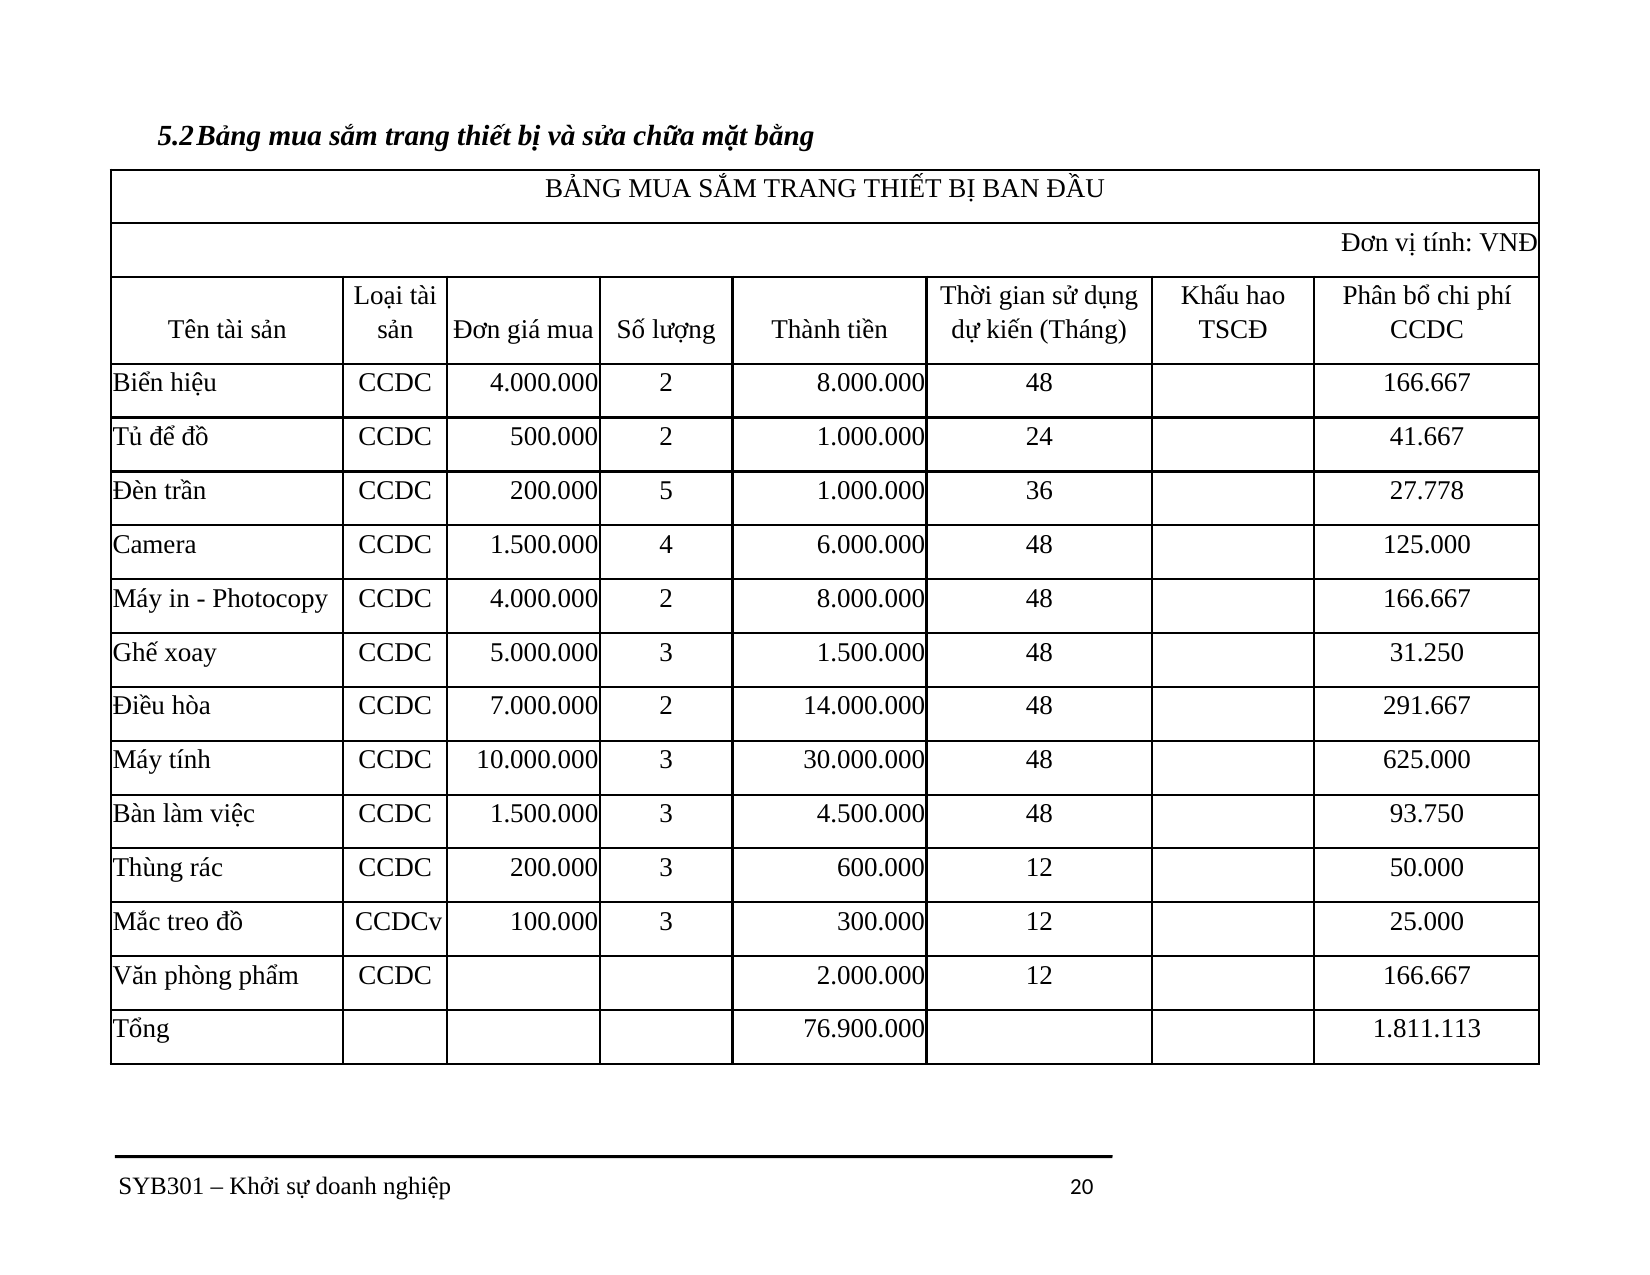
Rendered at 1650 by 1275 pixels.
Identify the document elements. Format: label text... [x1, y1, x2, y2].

table_cell 100.000 [448, 903, 599, 955]
list Bảng mua sắm trang thiết bị và sửa chữa mặt bằng [157, 118, 1532, 152]
table_cell 2 [601, 580, 731, 632]
table_cell Thành tiền [734, 278, 925, 363]
table_cell [1153, 365, 1313, 416]
table_cell 25.000 [1315, 903, 1538, 955]
table_cell [1153, 688, 1313, 739]
table_cell 1.811.113 [1315, 1011, 1538, 1062]
table_cell 1.500.000 [448, 526, 599, 578]
table_cell 93.750 [1315, 796, 1538, 847]
table_cell 50.000 [1315, 849, 1538, 901]
table_cell [1153, 580, 1313, 632]
table_cell 166.667 [1315, 957, 1538, 1009]
table_cell 125.000 [1315, 526, 1538, 578]
table_cell CCDC [344, 365, 446, 416]
table_cell 27.778 [1315, 473, 1538, 524]
table_cell [601, 1011, 731, 1062]
table_cell 4 [601, 526, 731, 578]
table_cell [1153, 796, 1313, 847]
table_cell Camera [112, 526, 342, 578]
table_cell 600.000 [734, 849, 925, 901]
table_cell 5 [601, 473, 731, 524]
table_cell CCDC [344, 957, 446, 1009]
table_cell 5.000.000 [448, 634, 599, 686]
table_cell 31.250 [1315, 634, 1538, 686]
table_cell 48 [928, 742, 1151, 793]
table_cell Điều hòa [112, 688, 342, 739]
table_cell 24 [928, 419, 1151, 470]
table_cell 300.000 [734, 903, 925, 955]
table_cell 7.000.000 [448, 688, 599, 739]
table_cell 3 [601, 742, 731, 793]
table_cell CCDC [344, 688, 446, 739]
table_cell 48 [928, 688, 1151, 739]
table_cell [1153, 957, 1313, 1009]
table_cell Tủ để đồ [112, 419, 342, 470]
table_cell 14.000.000 [734, 688, 925, 739]
table_cell 2 [601, 419, 731, 470]
table_cell 166.667 [1315, 365, 1538, 416]
table_cell [1153, 903, 1313, 955]
table_cell 1.500.000 [734, 634, 925, 686]
table_cell 12 [928, 903, 1151, 955]
table_cell Tổng [112, 1011, 342, 1062]
table_cell [1153, 634, 1313, 686]
table_cell 500.000 [448, 419, 599, 470]
table_cell 48 [928, 796, 1151, 847]
table_cell 166.667 [1315, 580, 1538, 632]
table_cell 4.500.000 [734, 796, 925, 847]
table_cell Đèn trần [112, 473, 342, 524]
table_cell 76.900.000 [734, 1011, 925, 1062]
table_cell 8.000.000 [734, 365, 925, 416]
table_cell [1153, 742, 1313, 793]
table_cell Loại tài sản [344, 278, 446, 363]
table_cell 10.000.000 [448, 742, 599, 793]
table_cell [1153, 1011, 1313, 1062]
table_cell [448, 1011, 599, 1062]
table_cell [1153, 473, 1313, 524]
table_cell Tên tài sản [112, 278, 342, 363]
table_cell 1.500.000 [448, 796, 599, 847]
table_cell Máy tính [112, 742, 342, 793]
table_cell 291.667 [1315, 688, 1538, 739]
table_cell [448, 957, 599, 1009]
table_cell CCDC [344, 849, 446, 901]
table_cell 41.667 [1315, 419, 1538, 470]
table_cell 2 [601, 688, 731, 739]
table_cell 4.000.000 [448, 580, 599, 632]
table_cell 36 [928, 473, 1151, 524]
table_cell Phân bổ chi phí CCDC [1315, 278, 1538, 363]
table_cell 6.000.000 [734, 526, 925, 578]
table_cell CCDC [344, 580, 446, 632]
table_cell Máy in - Photocopy [112, 580, 342, 632]
table_cell 48 [928, 634, 1151, 686]
table_cell 3 [601, 849, 731, 901]
table_cell 48 [928, 365, 1151, 416]
table_cell CCDC [344, 742, 446, 793]
table_cell CCDC [344, 796, 446, 847]
table_cell Thùng rác [112, 849, 342, 901]
table_cell [928, 1011, 1151, 1062]
table_cell 8.000.000 [734, 580, 925, 632]
table_cell 625.000 [1315, 742, 1538, 793]
table_cell Biển hiệu [112, 365, 342, 416]
table_cell CCDC [344, 634, 446, 686]
table_cell CCDCv [344, 903, 446, 955]
table_cell Số lượng [601, 278, 731, 363]
table_cell 4.000.000 [448, 365, 599, 416]
table_cell [1153, 849, 1313, 901]
table_cell 3 [601, 796, 731, 847]
table_cell Ghế xoay [112, 634, 342, 686]
table_cell 3 [601, 903, 731, 955]
table_cell Khấu hao TSCĐ [1153, 278, 1313, 363]
table_cell 1.000.000 [734, 419, 925, 470]
table_cell 2.000.000 [734, 957, 925, 1009]
table_cell 12 [928, 849, 1151, 901]
table_cell [1153, 419, 1313, 470]
table_header BẢNG MUA SẮM TRANG THIẾT BỊ BAN ĐẦU [112, 171, 1538, 222]
table_cell 200.000 [448, 849, 599, 901]
table_cell [601, 957, 731, 1009]
table_cell Đơn giá mua [448, 278, 599, 363]
table_cell 30.000.000 [734, 742, 925, 793]
table_cell 2 [601, 365, 731, 416]
table_cell [344, 1011, 446, 1062]
table_cell Đơn vị tính: VNĐ [112, 224, 1538, 276]
table_cell Văn phòng phẩm [112, 957, 342, 1009]
table_cell [1153, 526, 1313, 578]
table_cell 1.000.000 [734, 473, 925, 524]
table_cell CCDC [344, 473, 446, 524]
table_cell CCDC [344, 526, 446, 578]
table_cell Bàn làm việc [112, 796, 342, 847]
table_cell 48 [928, 580, 1151, 632]
table_cell 200.000 [448, 473, 599, 524]
table_cell Thời gian sử dụng dự kiến (Tháng) [928, 278, 1151, 363]
table_cell CCDC [344, 419, 446, 470]
table_cell 48 [928, 526, 1151, 578]
table_cell 3 [601, 634, 731, 686]
table_cell 12 [928, 957, 1151, 1009]
table_cell Mắc treo đồ [112, 903, 342, 955]
